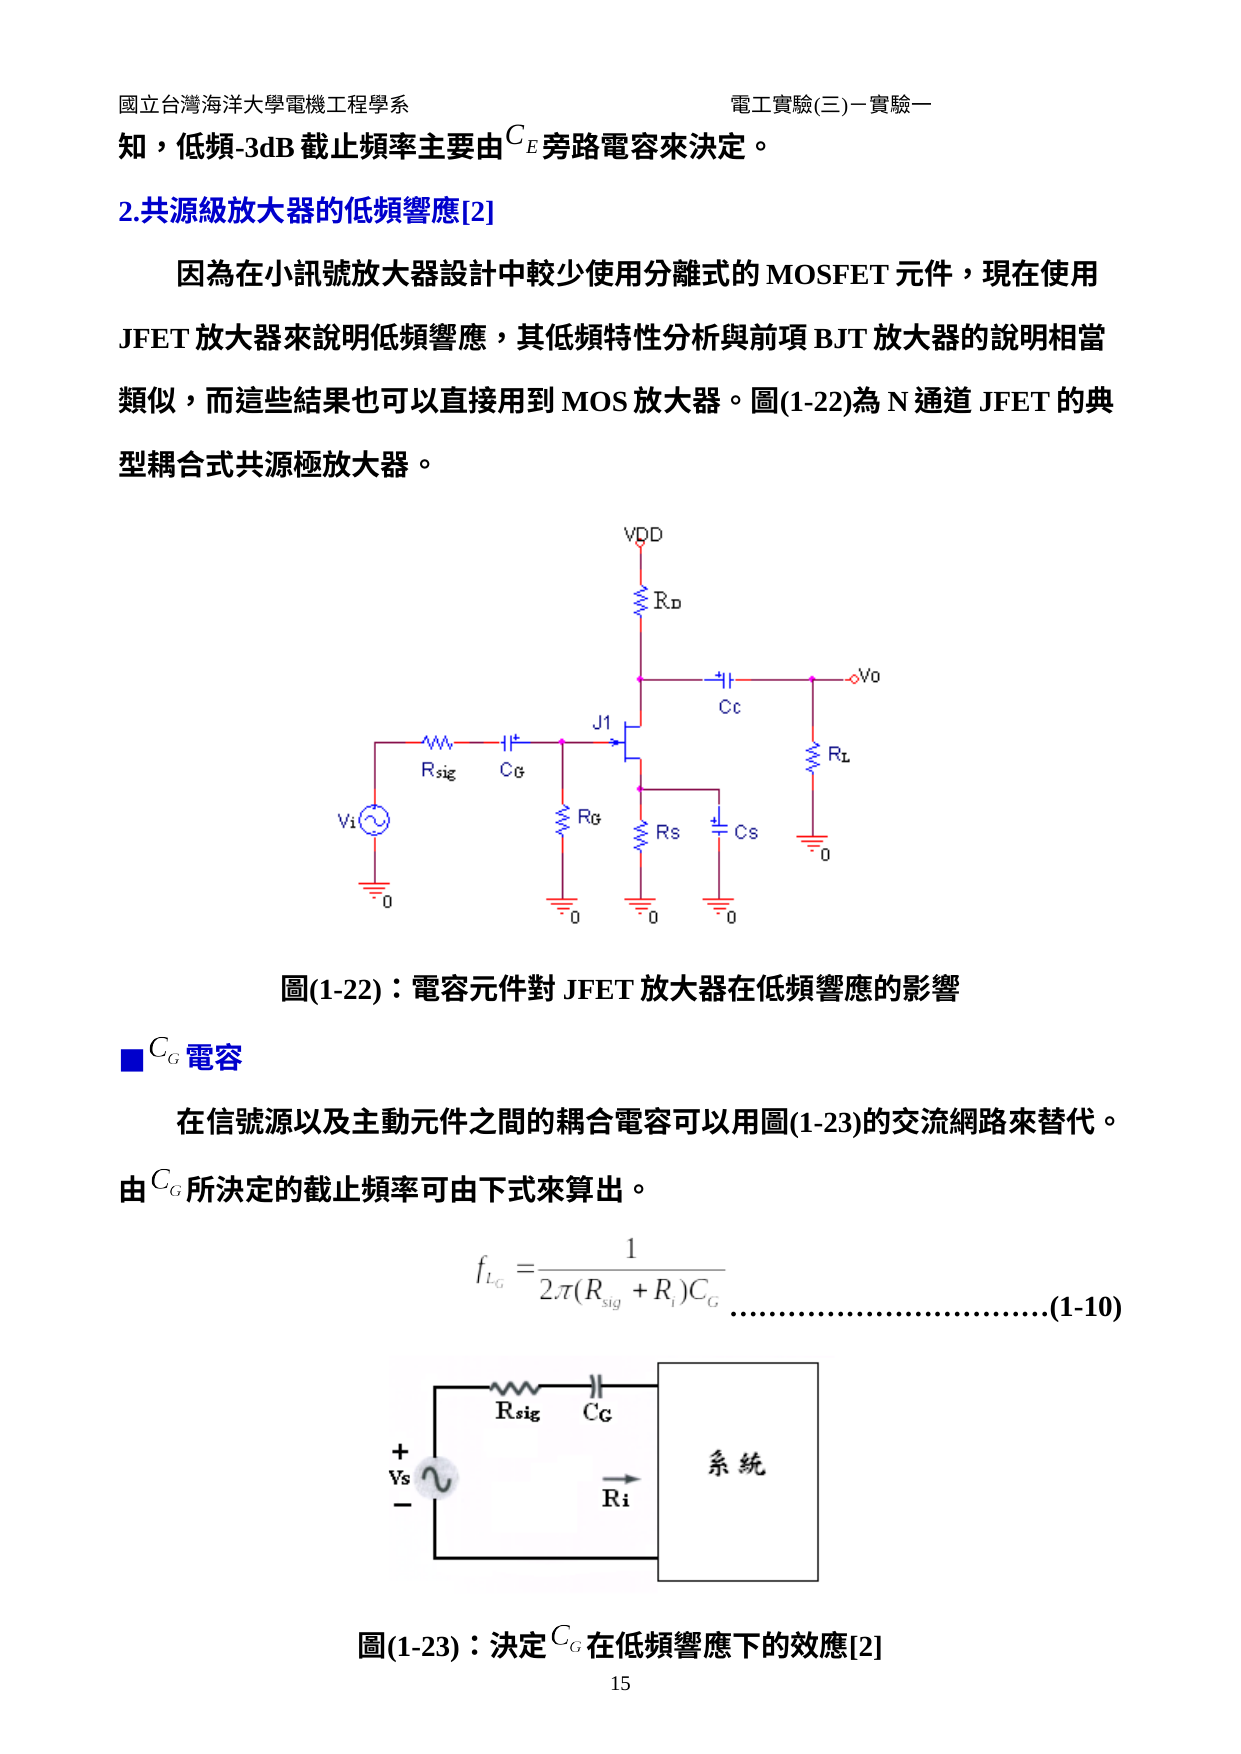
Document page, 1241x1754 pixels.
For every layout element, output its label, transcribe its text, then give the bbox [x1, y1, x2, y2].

picture [388, 1339, 852, 1604]
text 因為在小訊號放大器設計中較少使用分離式的MOSFET元件，現在使用JFET放大器來說明低頻響應，其低頻特性分析與前項BJT放大器的說明相當類似，而這些結果也可以直接用到MOS放大器。圖(1-22)為N通道JFET的典型耦合式共源極放大器。 [118, 251, 1122, 483]
text ■電容 [118, 1029, 1122, 1077]
text 2.共源級放大器的低頻響應[2] [118, 187, 1122, 230]
picture [315, 504, 925, 952]
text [118, 119, 1122, 166]
text 在信號源以及主動元件之間的耦合電容可以用圖(1-23)的交流網路來替代。由所決定的截止頻率可由下式來算出。 [118, 1098, 1122, 1209]
text 圖(1-23)：決定在低頻響應下的效應[2] [118, 1618, 1122, 1665]
text ……………………………(1-10) [118, 1230, 1122, 1322]
text 圖(1-22)：電容元件對JFET放大器在低頻響應的影響 [118, 966, 1122, 1008]
